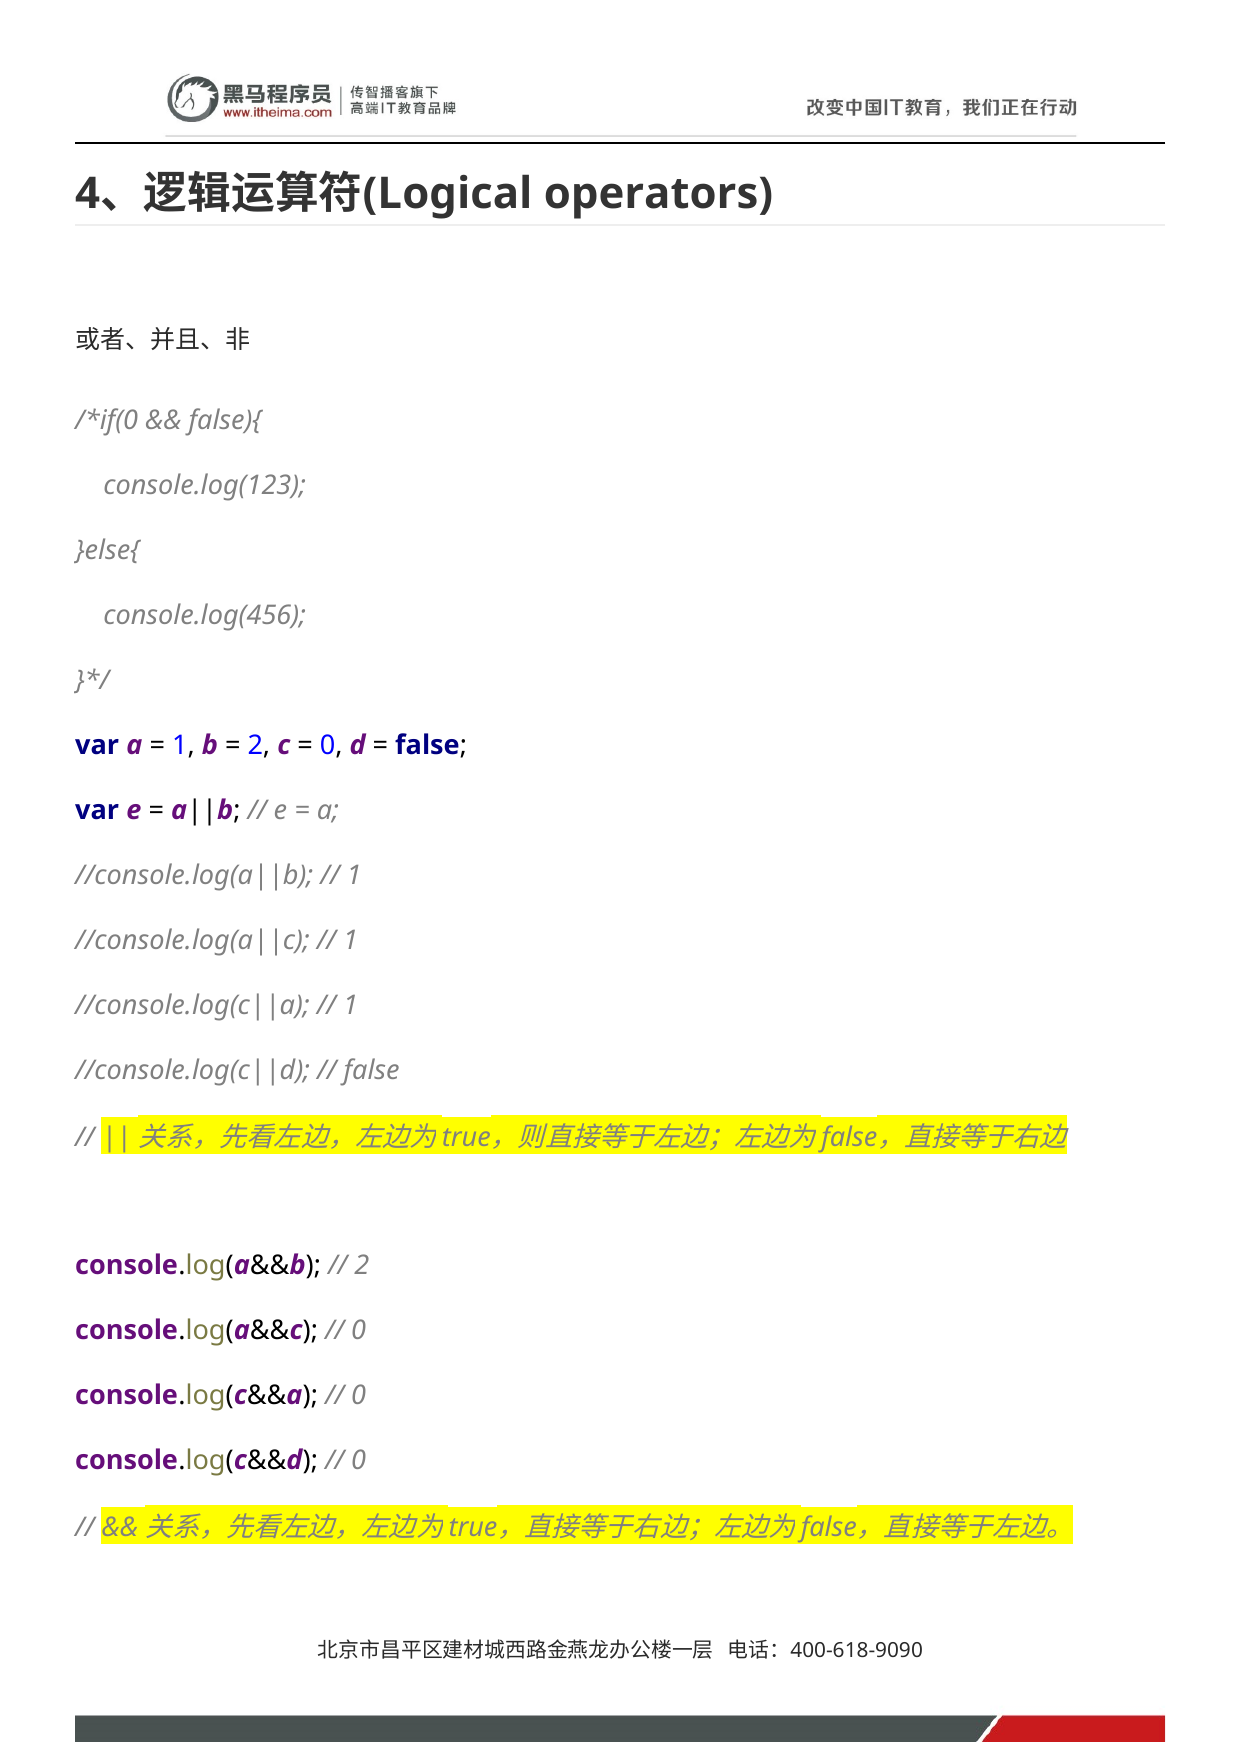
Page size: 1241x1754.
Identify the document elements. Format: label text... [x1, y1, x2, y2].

picture [75, 1663, 1166, 1742]
text 4、逻辑运算符(Logical operators) [75, 157, 1165, 224]
picture [75, 12, 1166, 143]
text 或者、并且、非 [75, 306, 1165, 371]
